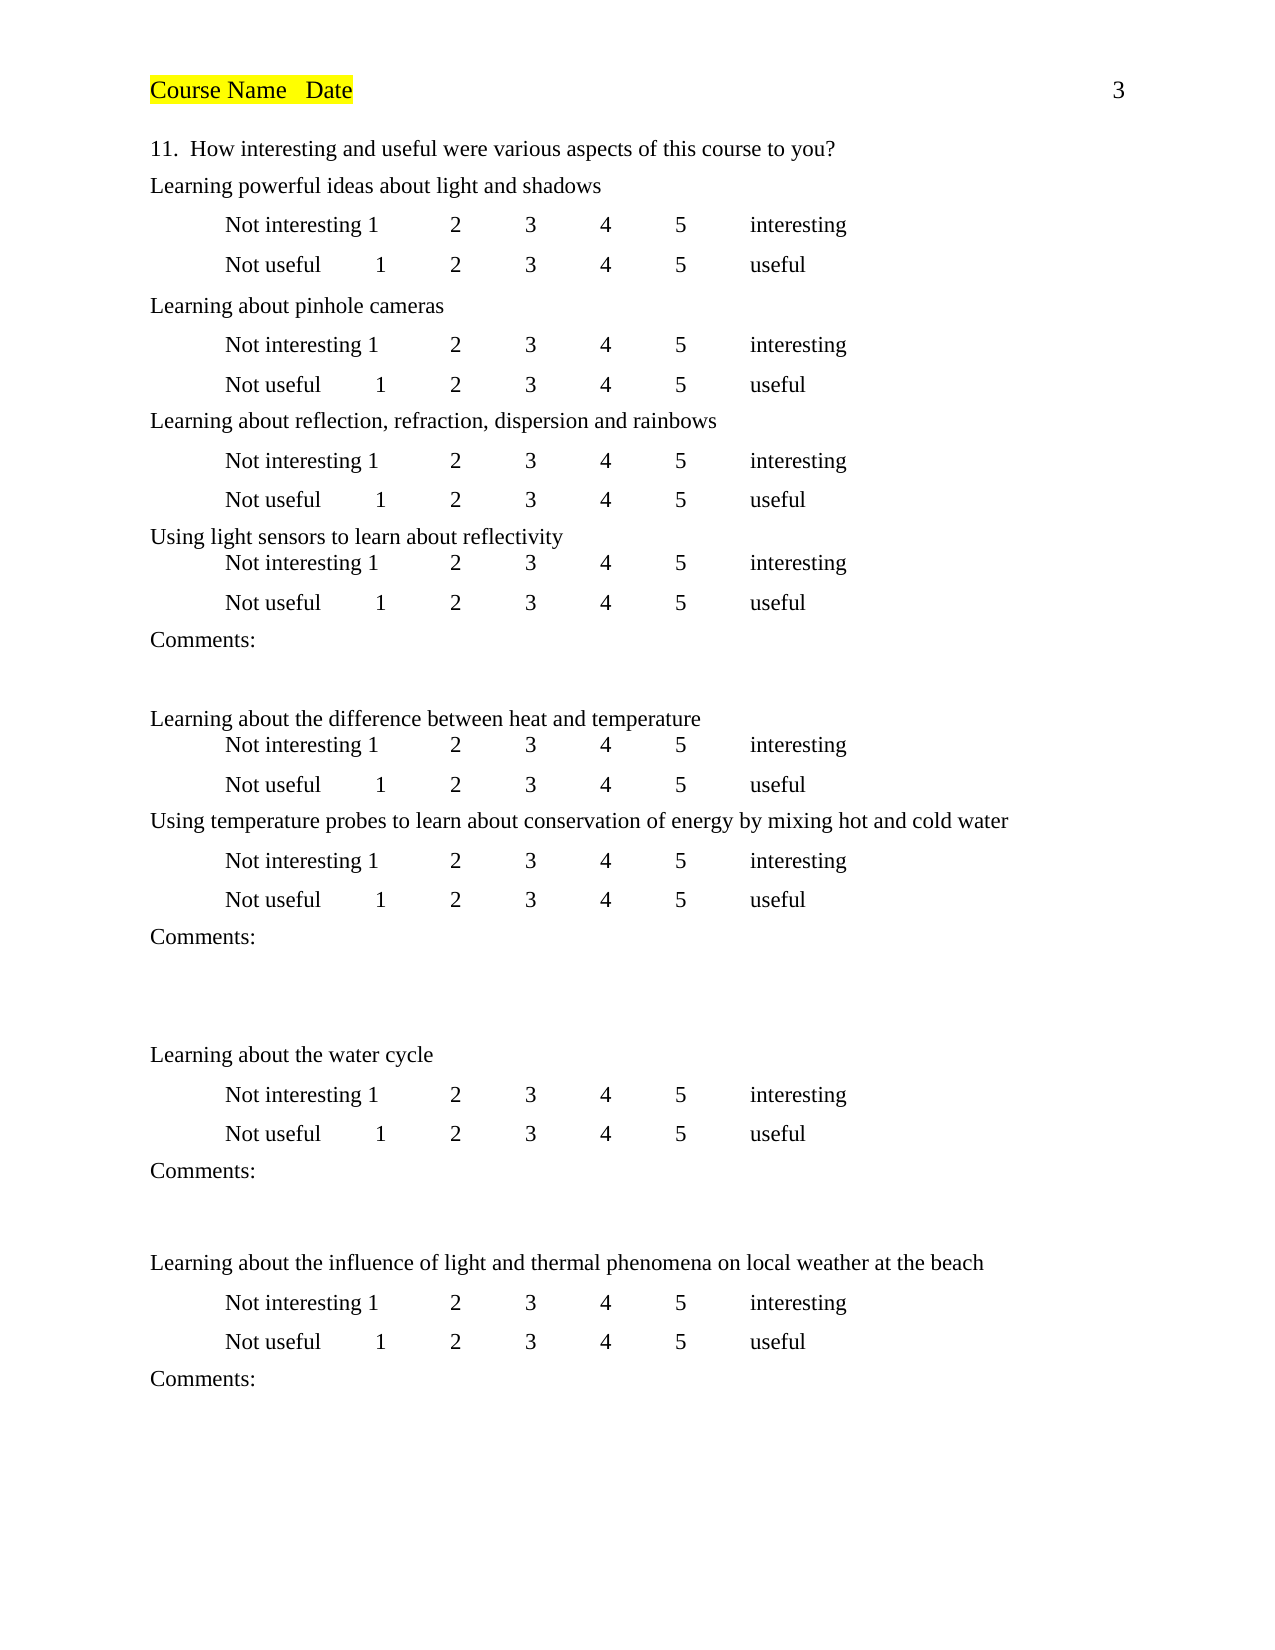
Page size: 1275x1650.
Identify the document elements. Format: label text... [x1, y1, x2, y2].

text Not interesting 1 2 3 4 5 interesting [150, 1289, 1125, 1315]
text Not interesting 1 2 3 4 5 interesting [150, 731, 1125, 757]
text Not useful 1 2 3 4 5 useful [150, 589, 1125, 615]
text Using light sensors to learn about reflectivity [150, 523, 1125, 549]
text Not interesting 1 2 3 4 5 interesting [150, 549, 1125, 576]
text Not useful 1 2 3 4 5 useful [150, 486, 1125, 513]
text Learning about pinhole cameras [150, 292, 1125, 318]
text Comments: [150, 1365, 1125, 1392]
text Not interesting 1 2 3 4 5 interesting [150, 847, 1125, 873]
text Not useful 1 2 3 4 5 useful [150, 1121, 1125, 1147]
text Comments: [150, 626, 1125, 652]
text Using temperature probes to learn about conservation of energy by mixing hot and cold water [150, 807, 1125, 834]
text Learning about the influence of light and thermal phenomena on local weather at the beach [150, 1249, 1125, 1276]
text Not useful 1 2 3 4 5 useful [150, 771, 1125, 797]
text Not useful 1 2 3 4 5 useful [150, 371, 1125, 397]
text Comments: [150, 923, 1125, 949]
text Not interesting 1 2 3 4 5 interesting [150, 1081, 1125, 1107]
text Not useful 1 2 3 4 5 useful [150, 251, 1125, 277]
text Learning about reflection, refraction, dispersion and rainbows [150, 407, 1125, 434]
text 11. How interesting and useful were various aspects of this course to you? [150, 135, 1125, 161]
text Comments: [150, 1157, 1125, 1184]
text Learning about the water cycle [150, 1042, 1125, 1068]
text Not useful 1 2 3 4 5 useful [150, 1328, 1125, 1355]
text Not interesting 1 2 3 4 5 interesting [150, 211, 1125, 238]
text Learning powerful ideas about light and shadows [150, 172, 1125, 198]
text Not interesting 1 2 3 4 5 interesting [150, 331, 1125, 357]
text Not interesting 1 2 3 4 5 interesting [150, 447, 1125, 473]
text Learning about the difference between heat and temperature [150, 705, 1125, 731]
text Not useful 1 2 3 4 5 useful [150, 886, 1125, 913]
